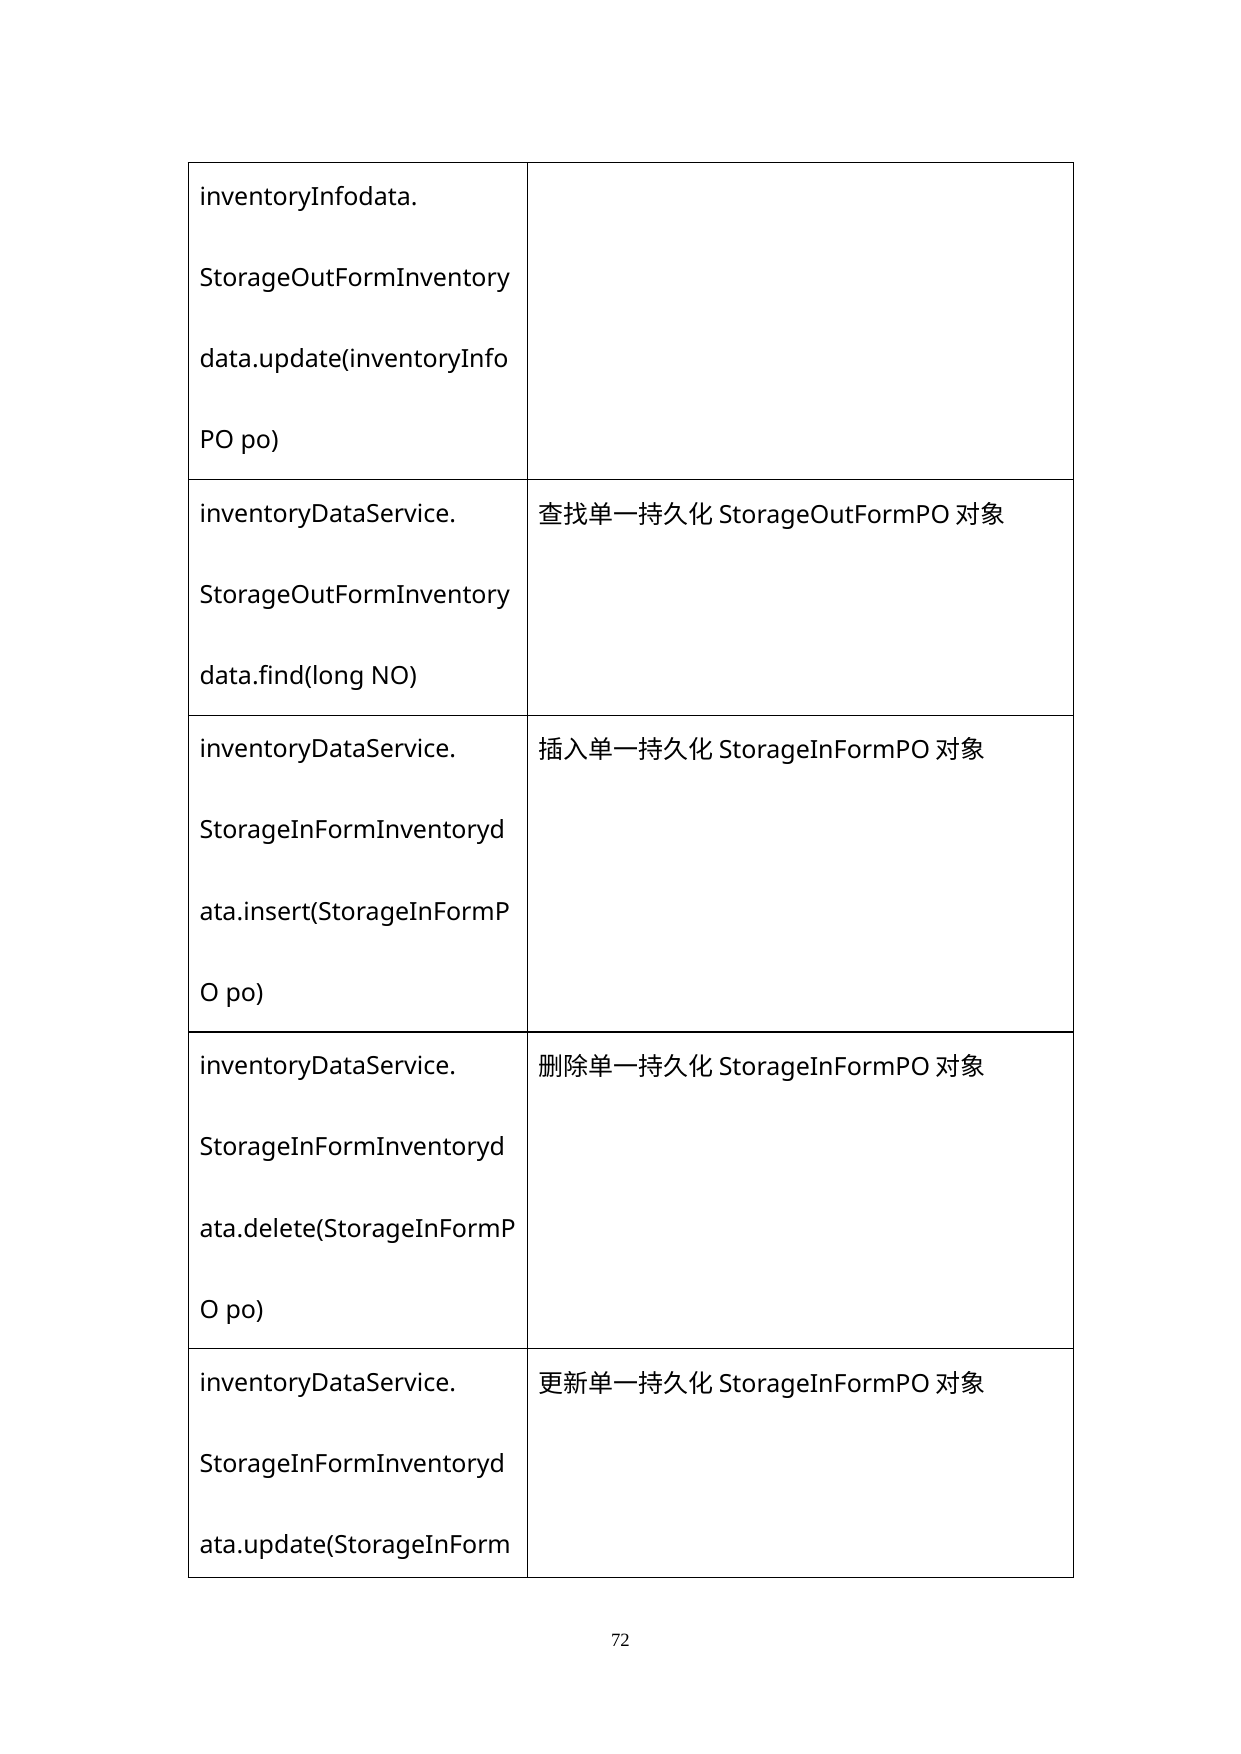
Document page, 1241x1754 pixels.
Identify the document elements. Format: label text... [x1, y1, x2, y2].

table_cell inventoryDataService. StorageInFormInventorydata.insert(StorageInFormPO po) [189, 716, 527, 1031]
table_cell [189, 1349, 527, 1577]
table_cell 插入单一持久化StorageInFormPO对象 [528, 716, 1073, 1031]
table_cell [528, 163, 1073, 479]
table_cell inventoryDataService. StorageOutFormInventorydata.find(long NO) [189, 480, 527, 714]
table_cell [528, 1349, 1073, 1577]
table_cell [189, 163, 527, 479]
table_cell inventoryDataService. StorageInFormInventorydata.delete(StorageInFormPO po) [189, 1033, 527, 1348]
table_cell 删除单一持久化StorageInFormPO对象 [528, 1033, 1073, 1348]
table_cell 查找单一持久化StorageOutFormPO对象 [528, 480, 1073, 714]
